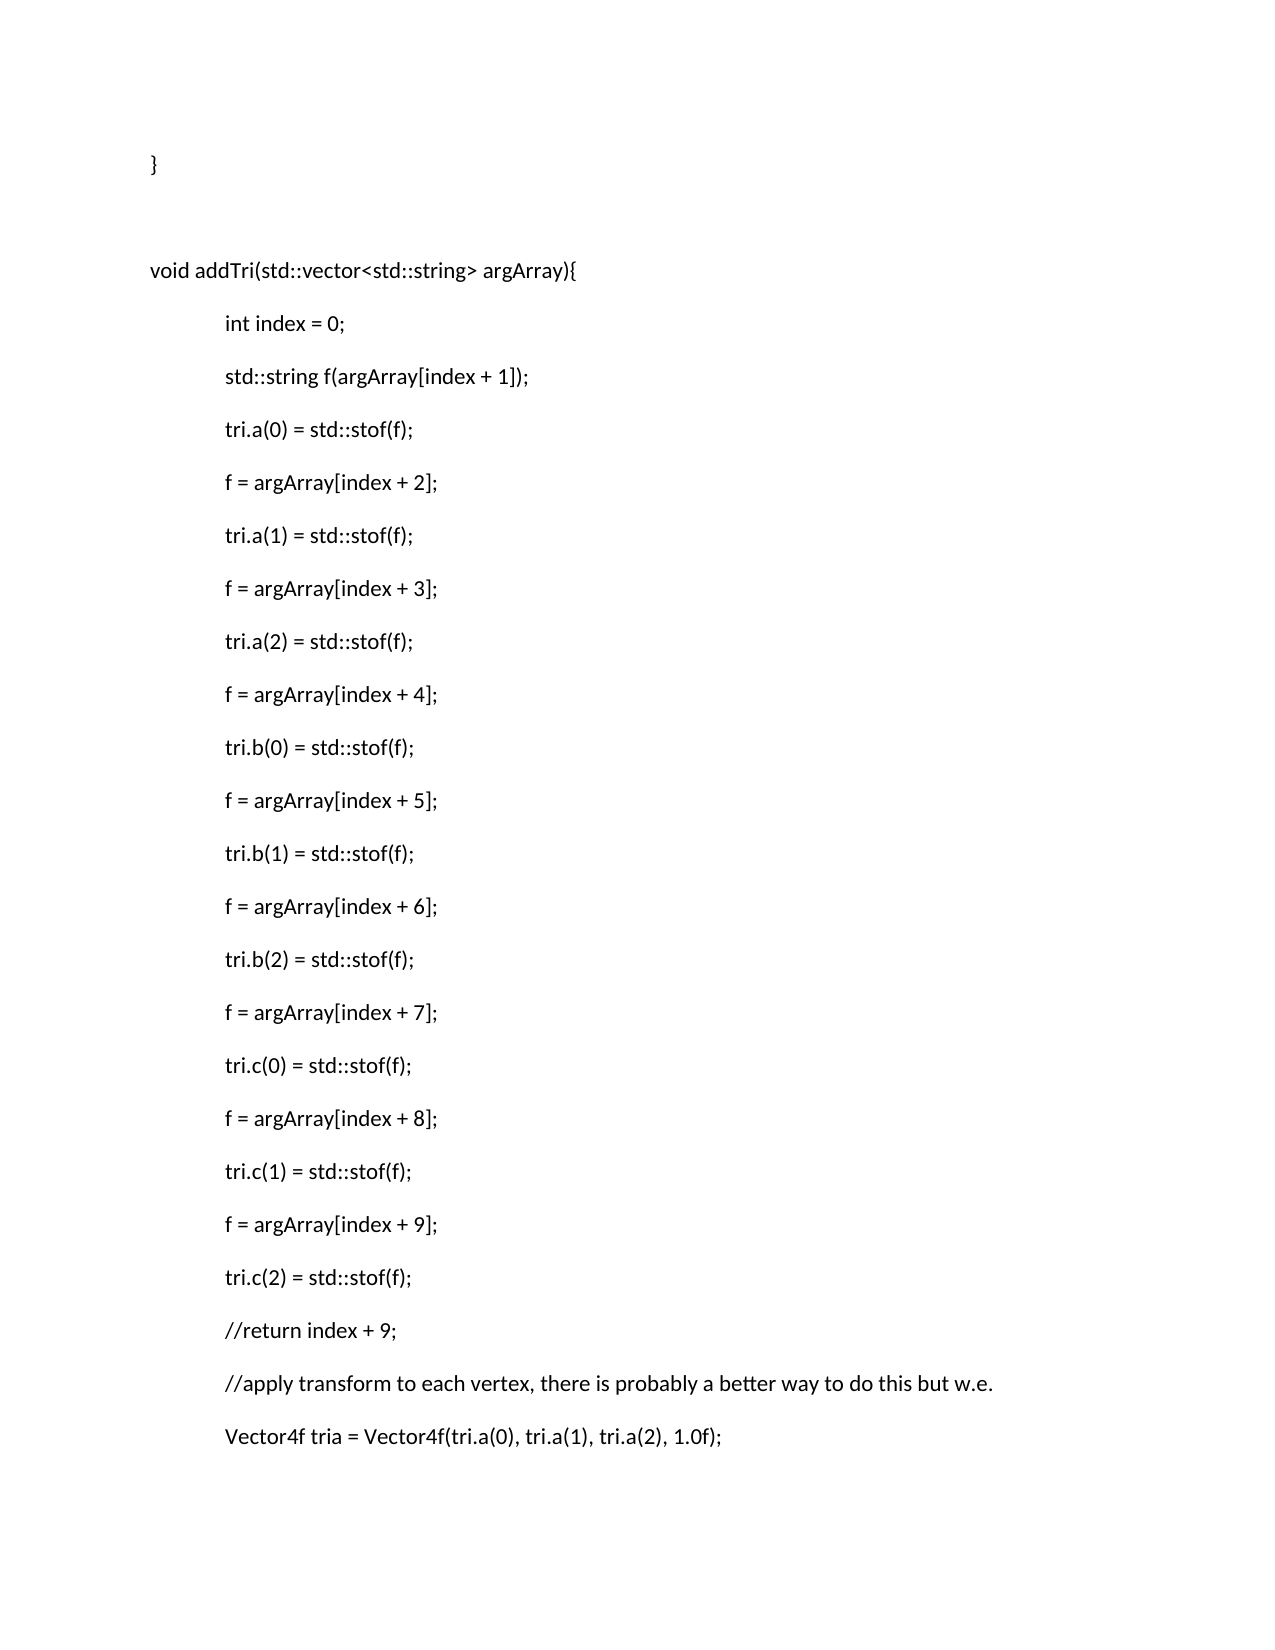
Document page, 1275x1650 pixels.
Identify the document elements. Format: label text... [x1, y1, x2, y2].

text f = argArray[index + 3]; [150, 574, 1125, 602]
text tri.b(0) = std::stof(f); [150, 733, 1125, 761]
text f = argArray[index + 8]; [150, 1104, 1125, 1132]
text f = argArray[index + 7]; [150, 998, 1125, 1026]
text tri.c(2) = std::stof(f); [150, 1263, 1125, 1291]
text Vector4f tria = Vector4f(tri.a(0), tri.a(1), tri.a(2), 1.0f); [150, 1422, 1125, 1451]
text f = argArray[index + 9]; [150, 1210, 1125, 1238]
text tri.c(1) = std::stof(f); [150, 1157, 1125, 1185]
text int index = 0; [150, 309, 1125, 337]
text f = argArray[index + 5]; [150, 786, 1125, 814]
text tri.c(0) = std::stof(f); [150, 1051, 1125, 1079]
text tri.b(2) = std::stof(f); [150, 945, 1125, 973]
text f = argArray[index + 2]; [150, 468, 1125, 496]
text tri.b(1) = std::stof(f); [150, 839, 1125, 867]
text void addTri(std::vector<std::string> argArray){ [150, 256, 1125, 284]
text //apply transform to each vertex, there is probably a better way to do this but w.e. [150, 1369, 1125, 1397]
text f = argArray[index + 6]; [150, 892, 1125, 920]
text tri.a(0) = std::stof(f); [150, 415, 1125, 443]
text tri.a(1) = std::stof(f); [150, 521, 1125, 549]
text //return index + 9; [150, 1316, 1125, 1344]
text } [150, 150, 1125, 178]
text std::string f(argArray[index + 1]); [150, 362, 1125, 390]
text tri.a(2) = std::stof(f); [150, 627, 1125, 655]
text f = argArray[index + 4]; [150, 680, 1125, 708]
